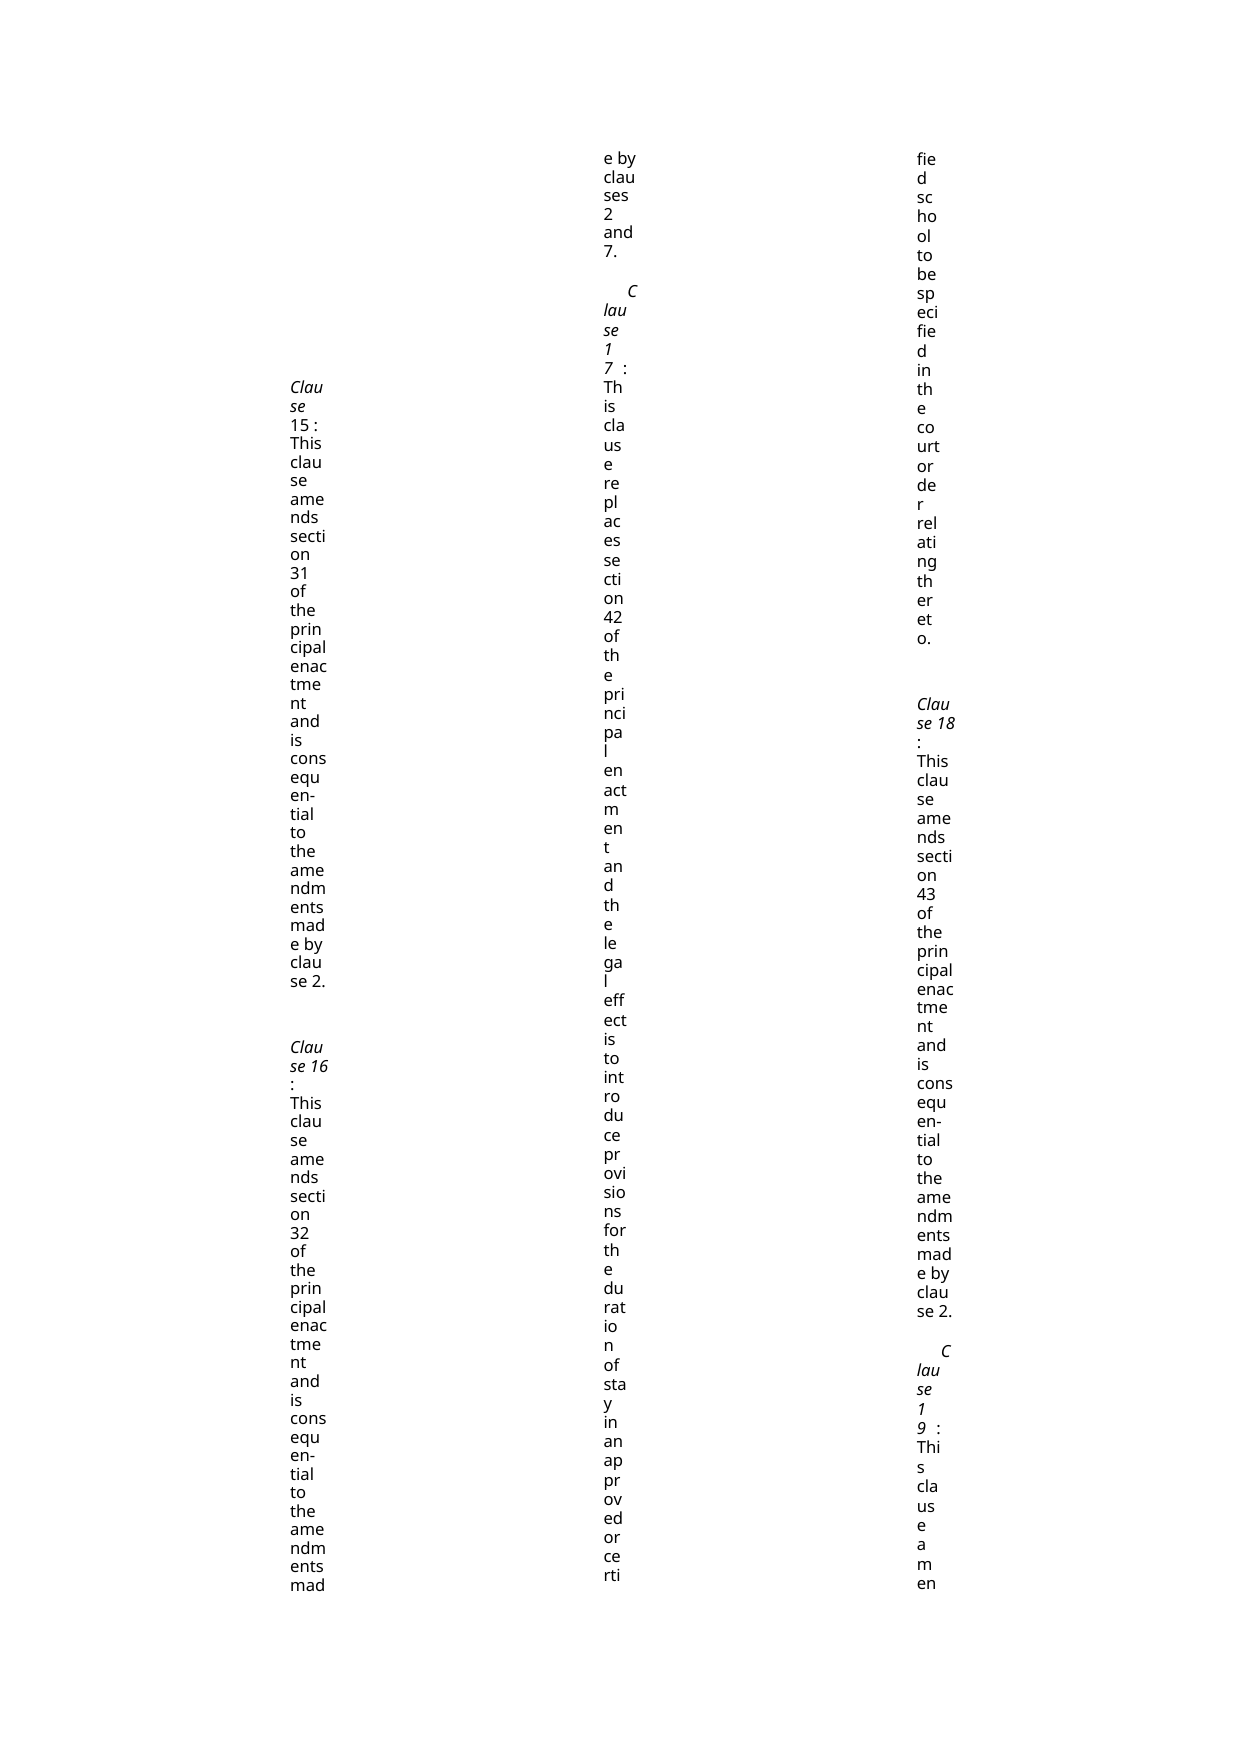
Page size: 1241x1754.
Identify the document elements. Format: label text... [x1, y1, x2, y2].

text Clause 15 : This clause amends section 31 of the principal enactment and is consequen-tial to the amendments made by clause 2. [290, 353, 328, 991]
text Clause 16 : This clause amends section 32 of the principal enactment and is consequen-tial to the amendments made by clauses 2 and 7. [290, 1013, 328, 1595]
text Clause 18 : This clause amends section 43 of the principal enactment and is consequen-tial to the amendments made by clause 2. [917, 669, 955, 1321]
text Clause 17 : This clause replaces section 42 of the principal enactment and the legal effect is to introduce provisions for the duration of stay in an approved or certified school to be specified in the court order relating thereto. [603, 282, 627, 1586]
